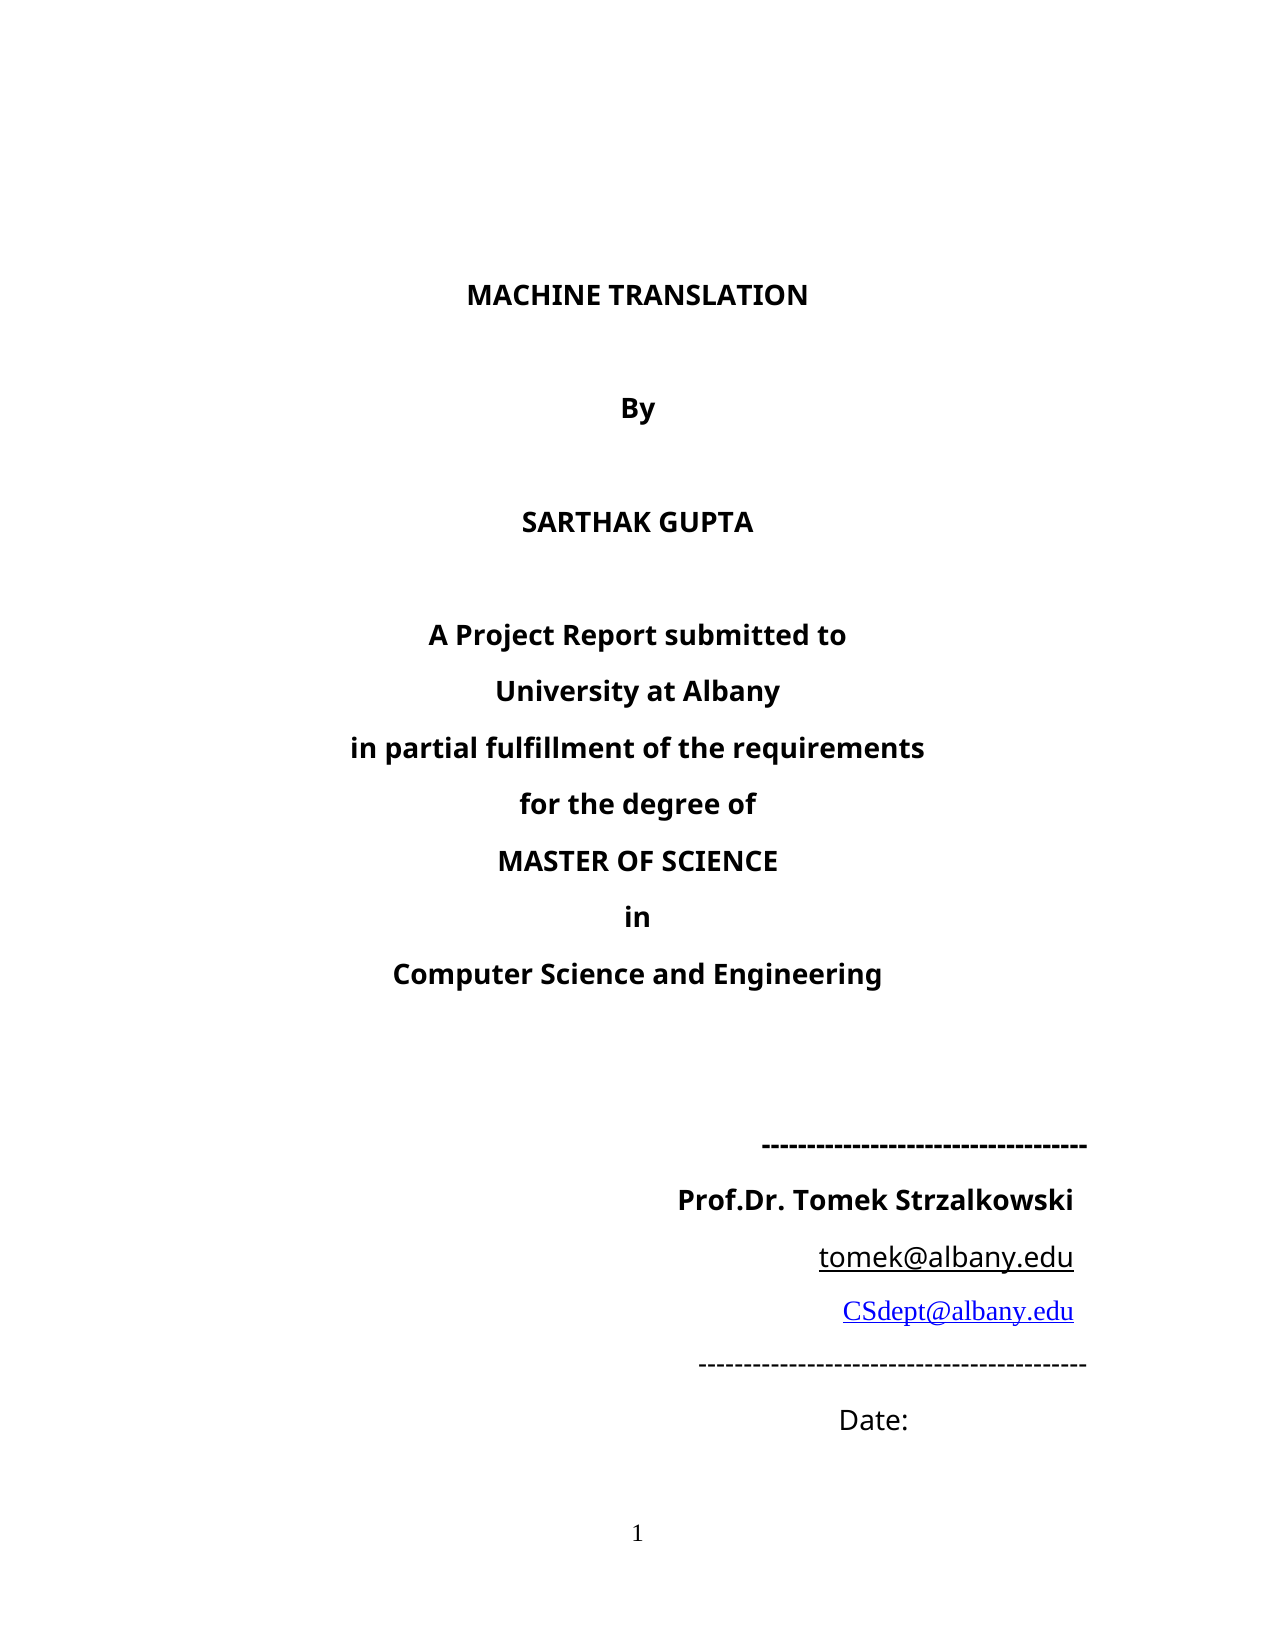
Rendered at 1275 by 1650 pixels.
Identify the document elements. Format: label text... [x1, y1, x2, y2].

text By [187, 389, 1087, 427]
text Date: [787, 1400, 1033, 1438]
text SARTHAK GUPTA [187, 502, 1087, 540]
text tomek@albany.edu [187, 1237, 1074, 1276]
text University at Albany [187, 672, 1087, 710]
text CSdept@albany.edu [187, 1294, 1074, 1326]
text ------------------------------------ [187, 1124, 1087, 1162]
text in [187, 898, 1087, 936]
text MASTER OF SCIENCE [187, 841, 1087, 879]
text ------------------------------------------- [187, 1343, 1087, 1382]
text in partial fulfillment of the requirements [187, 728, 1087, 766]
text A Project Report submitted to [187, 615, 1087, 653]
text for the degree of [187, 785, 1087, 823]
text Computer Science and Engineering [187, 954, 1087, 993]
text Prof.Dr. Tomek Strzalkowski [187, 1181, 1074, 1219]
text MACHINE TRANSLATION [187, 276, 1087, 314]
